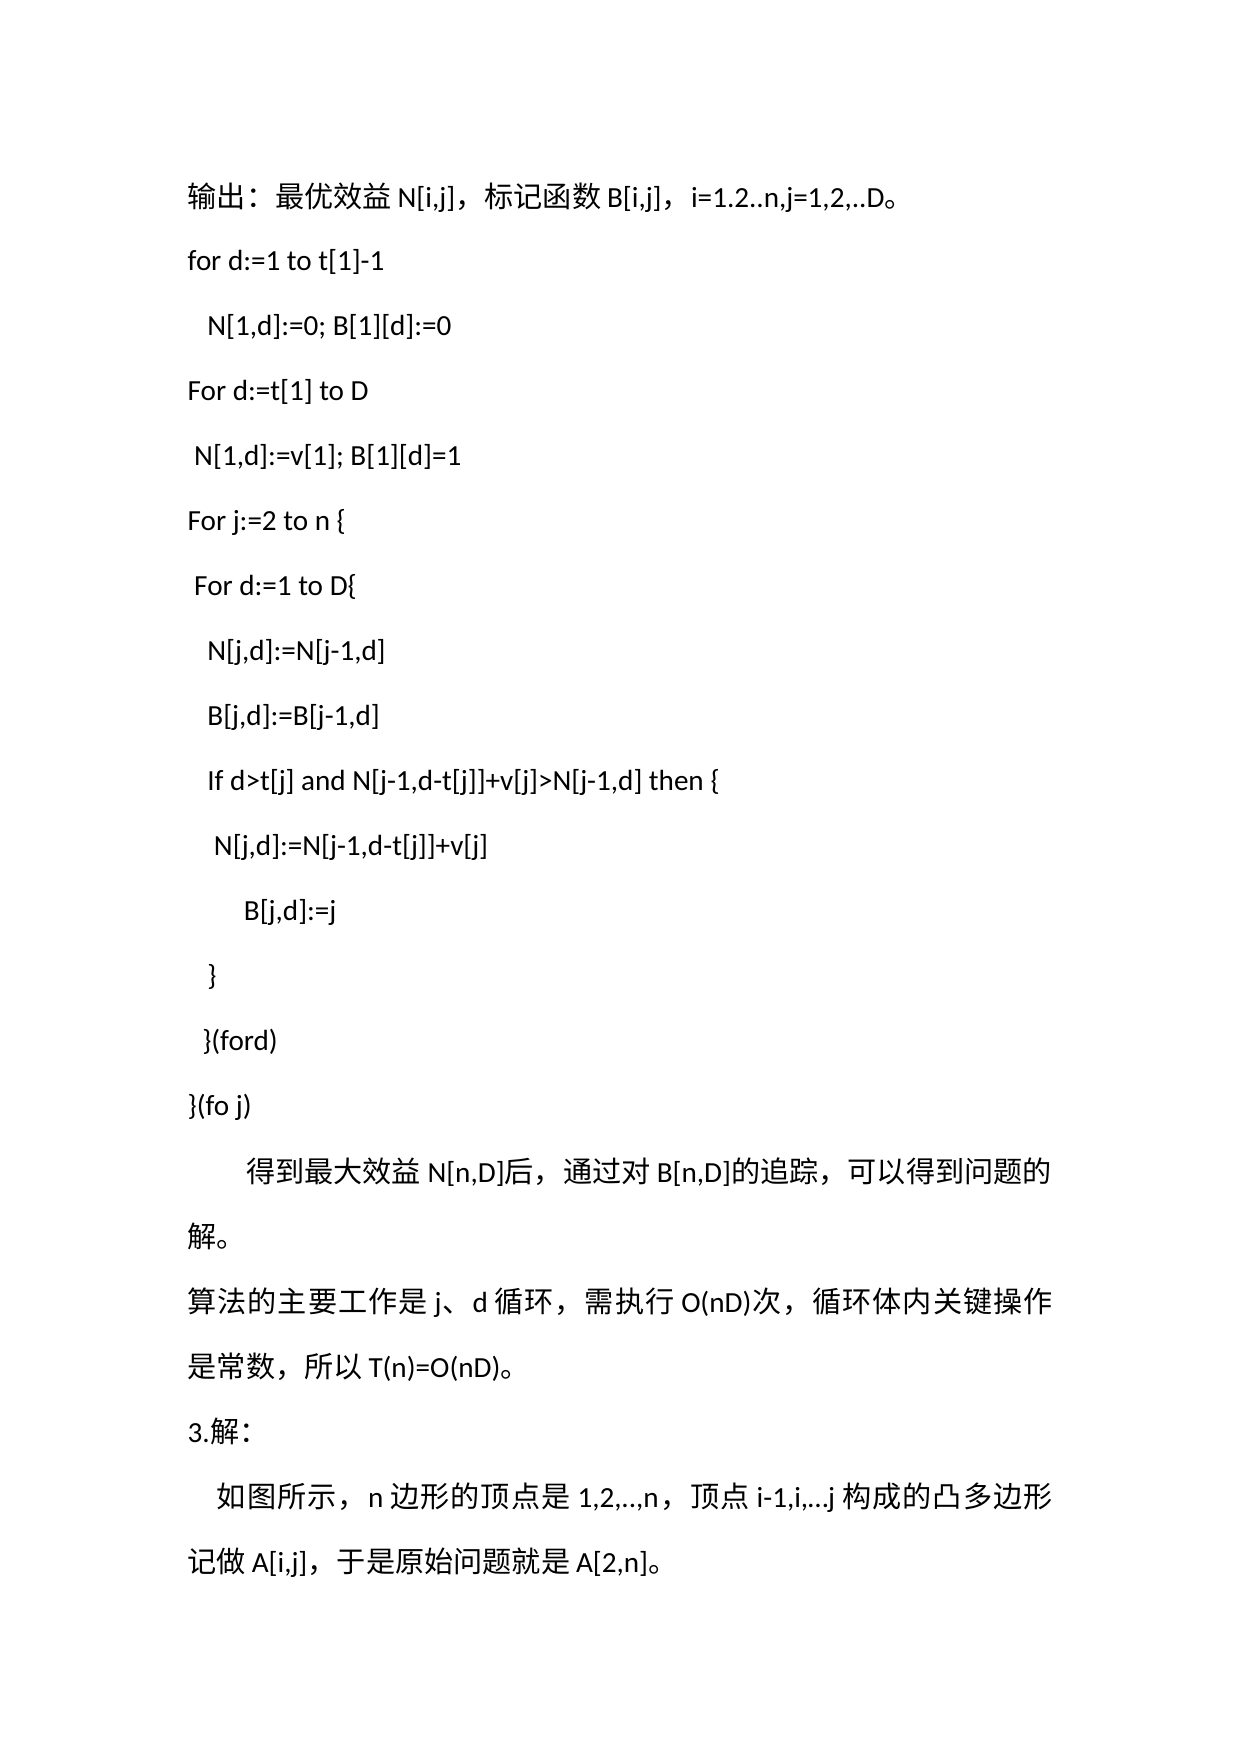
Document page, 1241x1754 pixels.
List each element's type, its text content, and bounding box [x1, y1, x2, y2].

text For j:=2 to n { [187, 487, 1053, 552]
text 输出：最优效益N[i,j]，标记函数B[i,j]，i=1.2..n,j=1,2,..D。 [187, 162, 1053, 227]
text for d:=1 to t[1]-1 [187, 227, 1053, 292]
text N[1,d]:=v[1]; B[1][d]=1 [187, 422, 1053, 487]
text 3.解： [187, 1397, 1053, 1462]
text N[j,d]:=N[j-1,d-t[j]]+v[j] [187, 812, 1053, 877]
text }(fo j) [187, 1072, 1053, 1137]
text }(ford) [187, 1007, 1053, 1072]
text For d:=1 to D{ [187, 552, 1053, 617]
text 得到最大效益N[n,D]后，通过对B[n,D]的追踪，可以得到问题的解。 [187, 1137, 1053, 1267]
text 算法的主要工作是j、d循环，需执行O(nD)次，循环体内关键操作是常数，所以T(n)=O(nD)。 [187, 1267, 1053, 1397]
text 如图所示，n边形的顶点是1,2,..,n，顶点i-1,i,…j构成的凸多边形记做A[i,j]，于是原始问题就是A[2,n]。 [187, 1462, 1053, 1592]
text For d:=t[1] to D [187, 357, 1053, 422]
text N[1,d]:=0; B[1][d]:=0 [187, 292, 1053, 357]
text If d>t[j] and N[j-1,d-t[j]]+v[j]>N[j-1,d] then { [187, 747, 1053, 812]
text B[j,d]:=B[j-1,d] [187, 682, 1053, 747]
text B[j,d]:=j [187, 877, 1053, 942]
text N[j,d]:=N[j-1,d] [187, 617, 1053, 682]
text } [187, 942, 1053, 1007]
